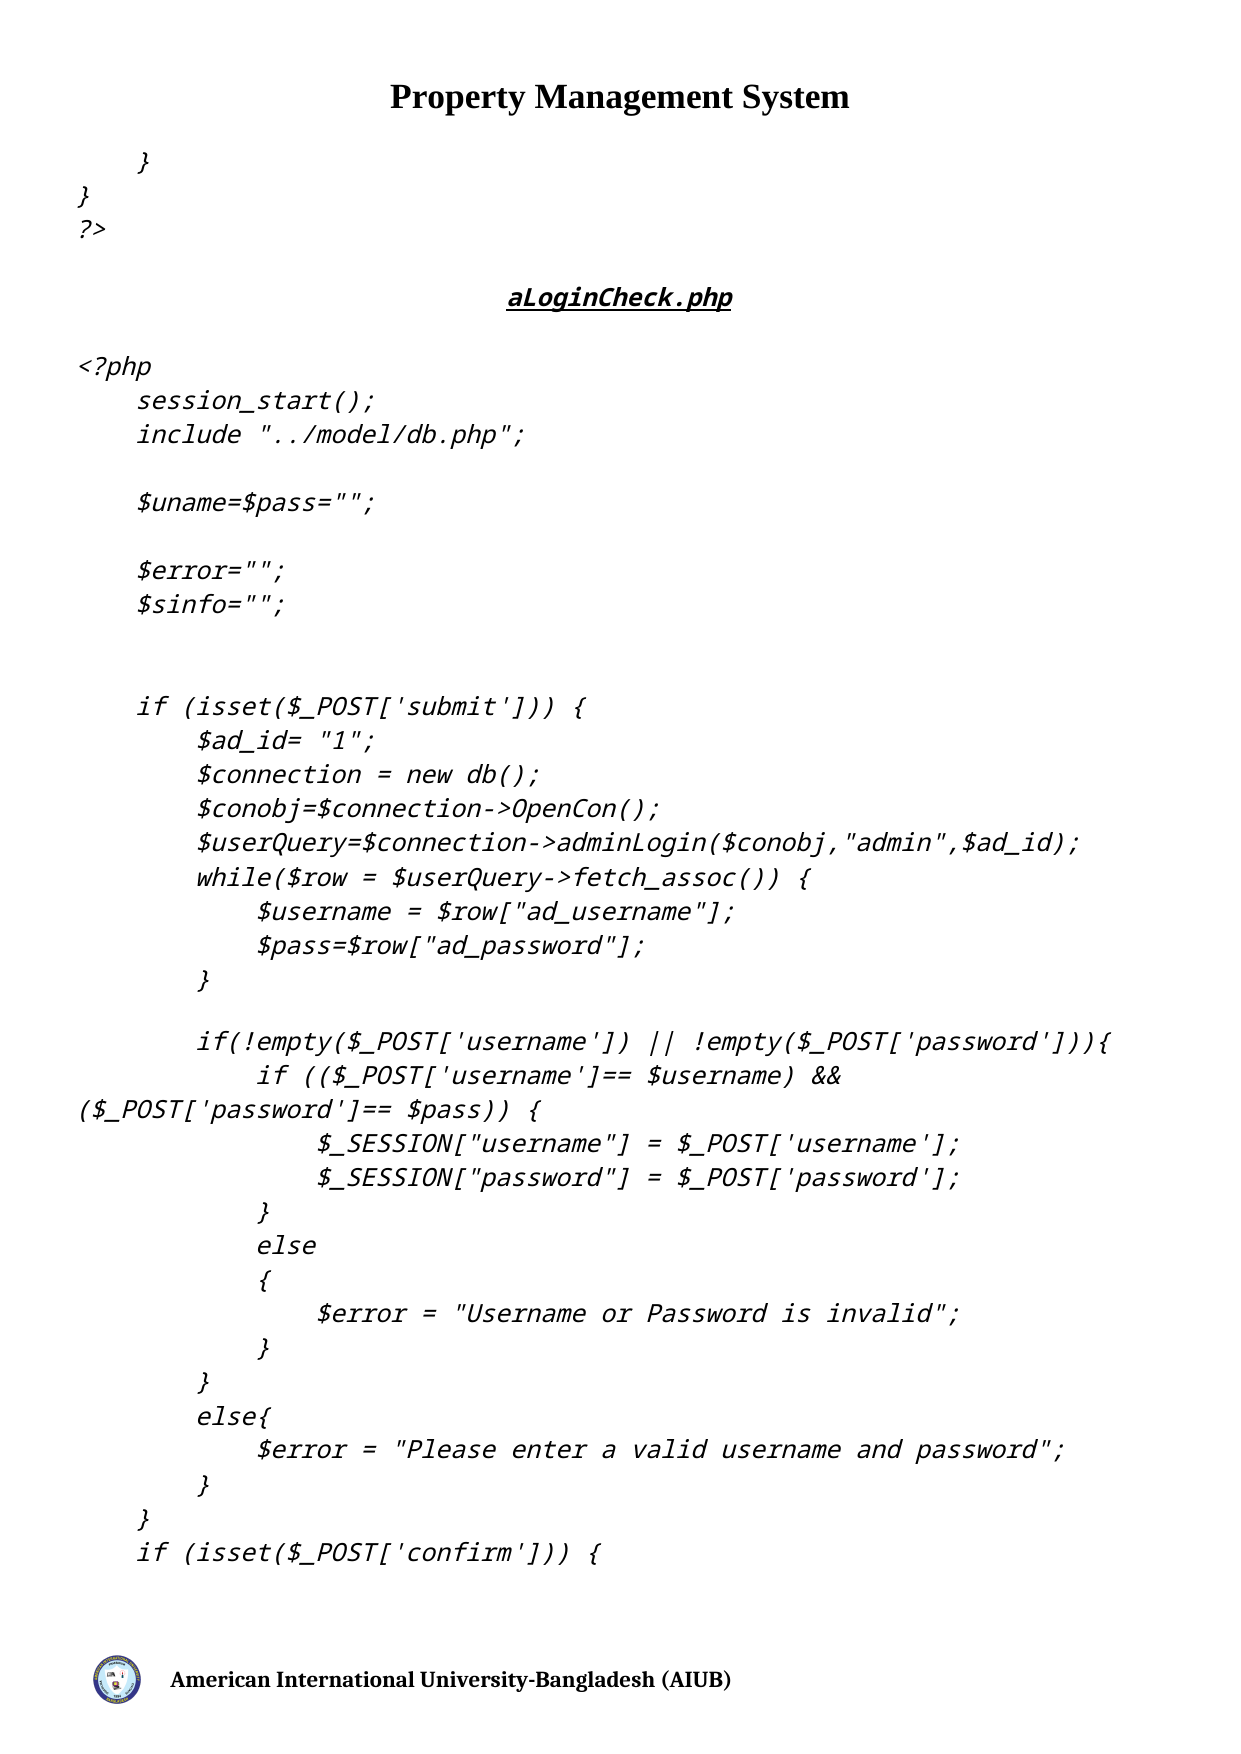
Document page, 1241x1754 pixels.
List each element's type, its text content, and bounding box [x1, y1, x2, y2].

text $sinfo=""; [75, 587, 1165, 621]
text $userQuery=$connection->adminLogin($conobj,"admin",$ad_id); [75, 825, 1165, 859]
text } [75, 961, 1165, 995]
text } [75, 1466, 1165, 1500]
text } [75, 1330, 1165, 1364]
text $connection = new db(); [75, 757, 1165, 791]
text else{ [75, 1398, 1165, 1432]
text } [75, 1500, 1165, 1534]
text aLoginCheck.php [75, 280, 1165, 314]
text if(!empty($_POST['username']) || !empty($_POST['password'])){ [75, 1023, 1165, 1057]
text $error=""; [75, 553, 1165, 587]
text if (isset($_POST['confirm'])) { [75, 1534, 1165, 1568]
text $_SESSION["password"] = $_POST['password']; [75, 1160, 1165, 1194]
text ?> [75, 212, 1165, 246]
text } [75, 144, 1165, 178]
text $ad_id= "1"; [75, 723, 1165, 757]
text $error = "Please enter a valid username and password"; [75, 1432, 1165, 1466]
text } [75, 1364, 1165, 1398]
text $conobj=$connection->OpenCon(); [75, 791, 1165, 825]
text $_SESSION["username"] = $_POST['username']; [75, 1126, 1165, 1160]
text $pass=$row["ad_password"]; [75, 927, 1165, 961]
text else [75, 1228, 1165, 1262]
text $username = $row["ad_username"]; [75, 893, 1165, 927]
text $error = "Username or Password is invalid"; [75, 1296, 1165, 1330]
text } [75, 178, 1165, 212]
text include "../model/db.php"; [75, 416, 1165, 450]
text if (isset($_POST['submit'])) { [75, 689, 1165, 723]
text $uname=$pass=""; [75, 484, 1165, 518]
text { [75, 1262, 1165, 1296]
picture [92, 1654, 142, 1705]
text <?php [75, 348, 1165, 382]
text if (($_POST['username']== $username) && ($_POST['password']== $pass)) { [75, 1057, 1165, 1126]
text while($row = $userQuery->fetch_assoc()) { [75, 859, 1165, 893]
text session_start(); [75, 382, 1165, 416]
text } [75, 1194, 1165, 1228]
